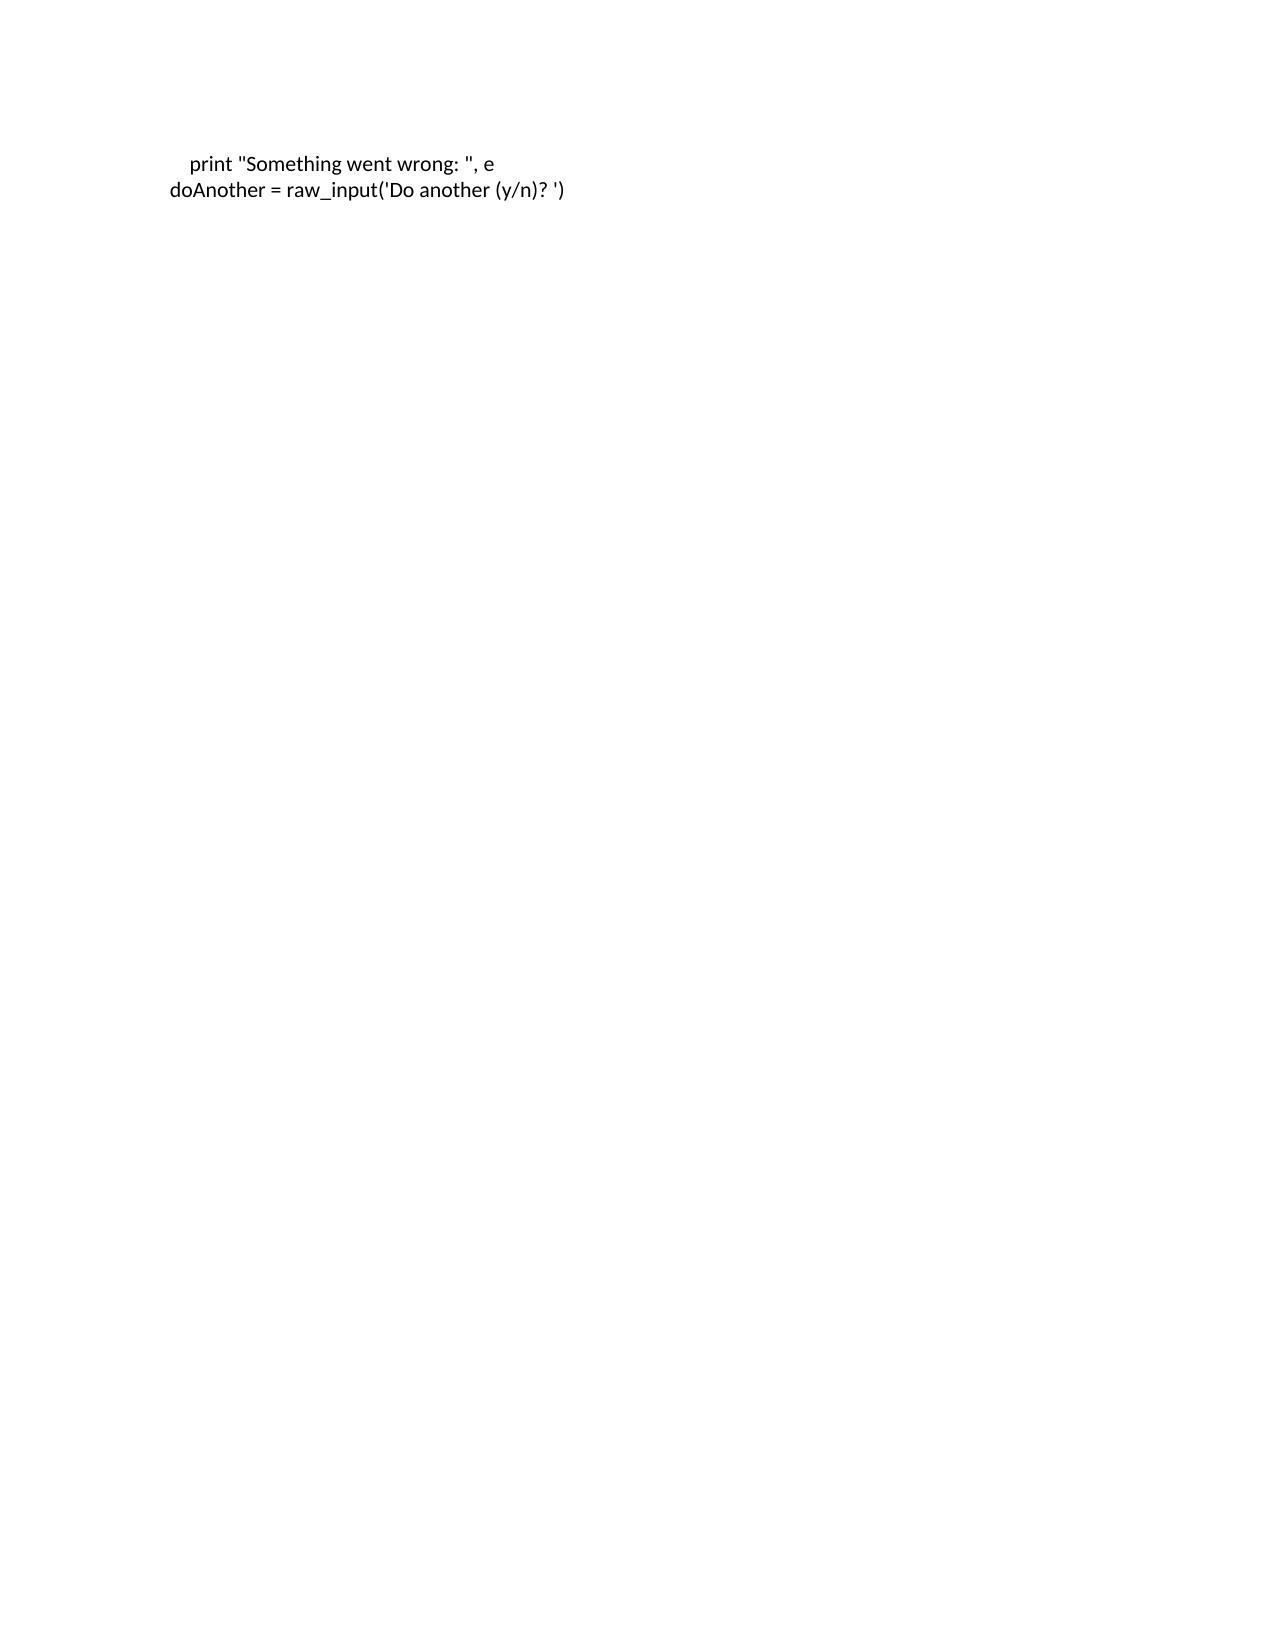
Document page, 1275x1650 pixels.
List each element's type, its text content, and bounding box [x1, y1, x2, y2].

text doAnother = raw_input('Do another (y/n)? ') [150, 177, 1125, 203]
text print "Something went wrong: ", e [150, 150, 1125, 177]
